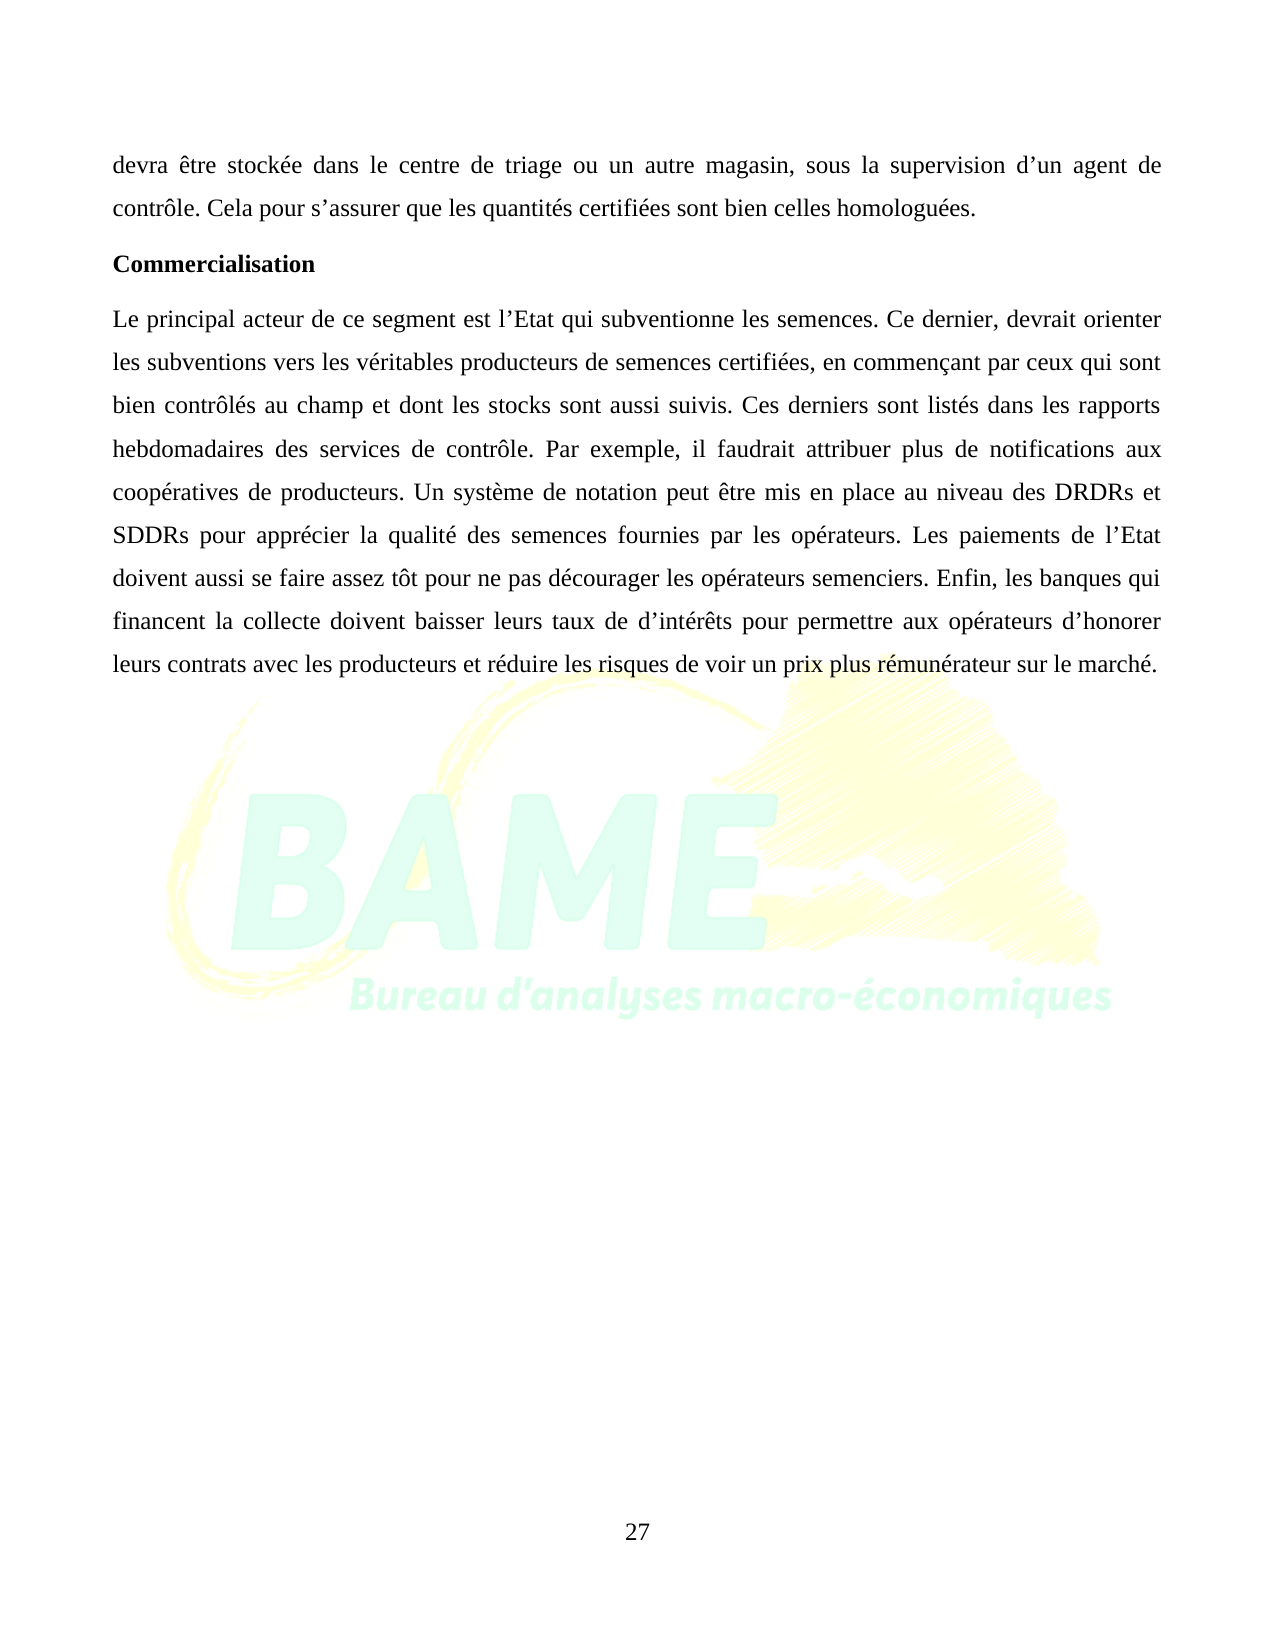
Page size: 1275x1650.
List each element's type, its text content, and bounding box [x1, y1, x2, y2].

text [112, 150, 1162, 222]
text Commercialisation [112, 249, 1162, 277]
text Le principal acteur de ce segment est l’Etat qui subventionne les semences. Ce dernier, devrait orienter les subventions vers les véritables producteurs de semences certifiées, en commençant par ceux qui sont bien contrôlés au champ et dont les stocks sont aussi suivis. Ces derniers sont listés dans les rapports hebdomadaires des services de contrôle. Par exemple, il faudrait attribuer plus de notifications aux coopératives de producteurs. Un système de notation peut être mis en place au niveau des DRDRs et SDDRs pour apprécier la qualité des semences fournies par les opérateurs. Les paiements de l’Etat doivent aussi se faire assez tôt pour ne pas décourager les opérateurs semenciers. Enfin, les banques qui financent la collecte doivent baisser leurs taux de d’intérêts pour permettre aux opérateurs d’honorer leurs contrats avec les producteurs et réduire les risques de voir un prix plus rémunérateur sur le marché. [112, 304, 1162, 678]
